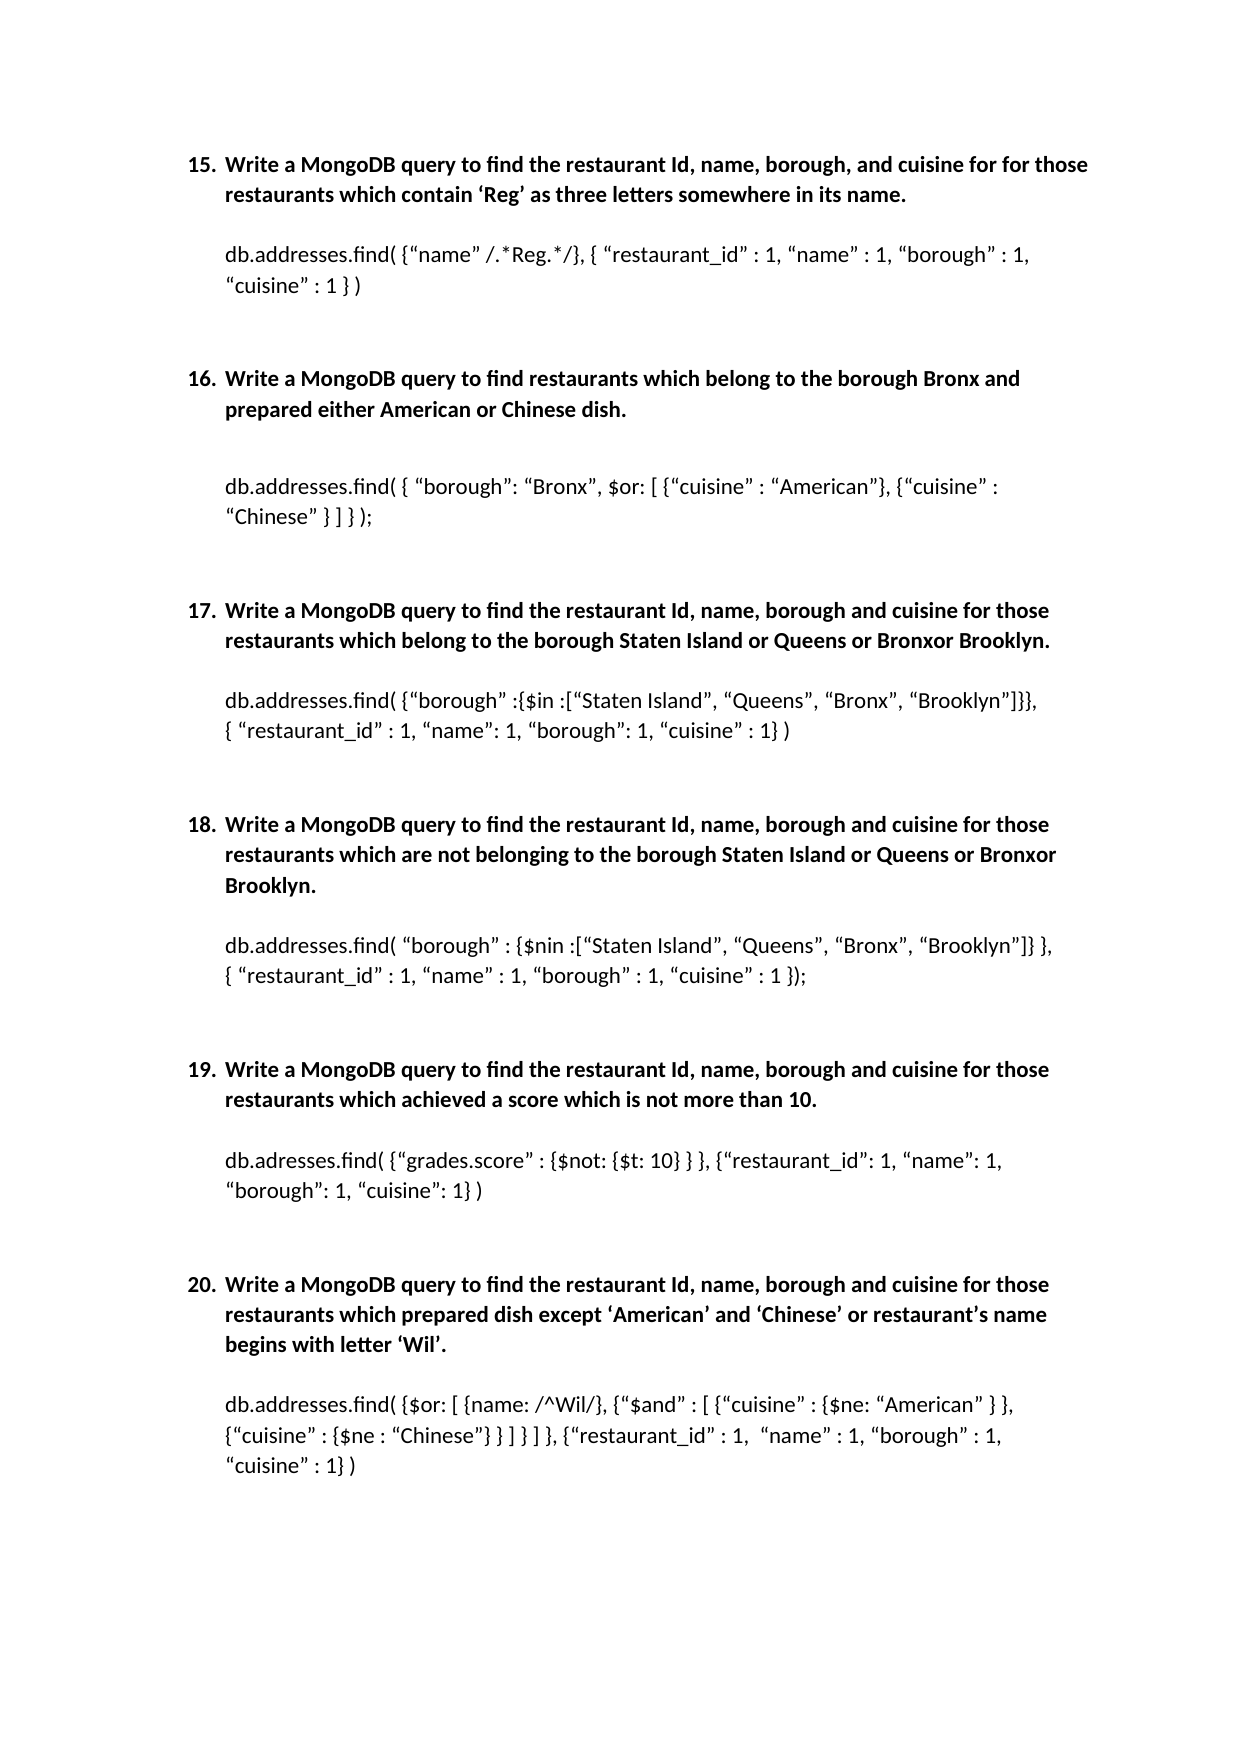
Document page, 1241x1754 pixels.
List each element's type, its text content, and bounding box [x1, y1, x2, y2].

list { “restaurant_id” : 1, “name”: 1, “borough”: 1, “cuisine” : 1} ) [225, 717, 1090, 745]
list db.addresses.find( “borough” : {$nin :[“Staten Island”, “Queens”, “Bronx”, “Brooklyn”]} }, [225, 931, 1090, 959]
list Write a MongoDB query to find the restaurant Id, name, borough, and cuisine for for those restaurants which contain ‘Reg’ as three letters somewhere in its name. [187, 150, 1090, 208]
list db.addresses.find( {“name” /.*Reg.*/}, { “restaurant_id” : 1, “name” : 1, “borough” : 1, “cuisine” : 1 } ) [225, 241, 1090, 299]
text db.addresses.find( { “borough”: “Bronx”, $or: [ {“cuisine” : “American”}, {“cuisine” : “Chinese” } ] } ); [225, 472, 1090, 530]
list Write a MongoDB query to find the restaurant Id, name, borough and cuisine for those restaurants which achieved a score which is not more than 10. [187, 1055, 1090, 1113]
list Write a MongoDB query to find restaurants which belong to the borough Bronx and prepared either American or Chinese dish. [187, 364, 1090, 423]
list { “restaurant_id” : 1, “name” : 1, “borough” : 1, “cuisine” : 1 }); [225, 961, 1090, 989]
list Write a MongoDB query to find the restaurant Id, name, borough and cuisine for those restaurants which belong to the borough Staten Island or Queens or Bronxor Brooklyn. [187, 596, 1090, 654]
list db.adresses.find( {“grades.score” : {$not: {$t: 10} } }, {“restaurant_id”: 1, “name”: 1, “borough”: 1, “cuisine”: 1} ) [225, 1146, 1090, 1204]
list Write a MongoDB query to find the restaurant Id, name, borough and cuisine for those restaurants which are not belonging to the borough Staten Island or Queens or Bronxor Brooklyn. [187, 810, 1090, 899]
list db.addresses.find( {$or: [ {name: /^Wil/}, {“$and” : [ {“cuisine” : {$ne: “American” } }, [225, 1391, 1090, 1419]
list {“cuisine” : {$ne : “Chinese”} } ] } ] }, {“restaurant_id” : 1, “name” : 1, “borough” : 1, “cuisine” : 1} ) [225, 1421, 1090, 1479]
list Write a MongoDB query to find the restaurant Id, name, borough and cuisine for those restaurants which prepared dish except ‘American’ and ‘Chinese’ or restaurant’s name begins with letter ‘Wil’. [187, 1270, 1090, 1358]
list db.addresses.find( {“borough” :{$in :[“Staten Island”, “Queens”, “Bronx”, “Brooklyn”]}}, [225, 686, 1090, 714]
